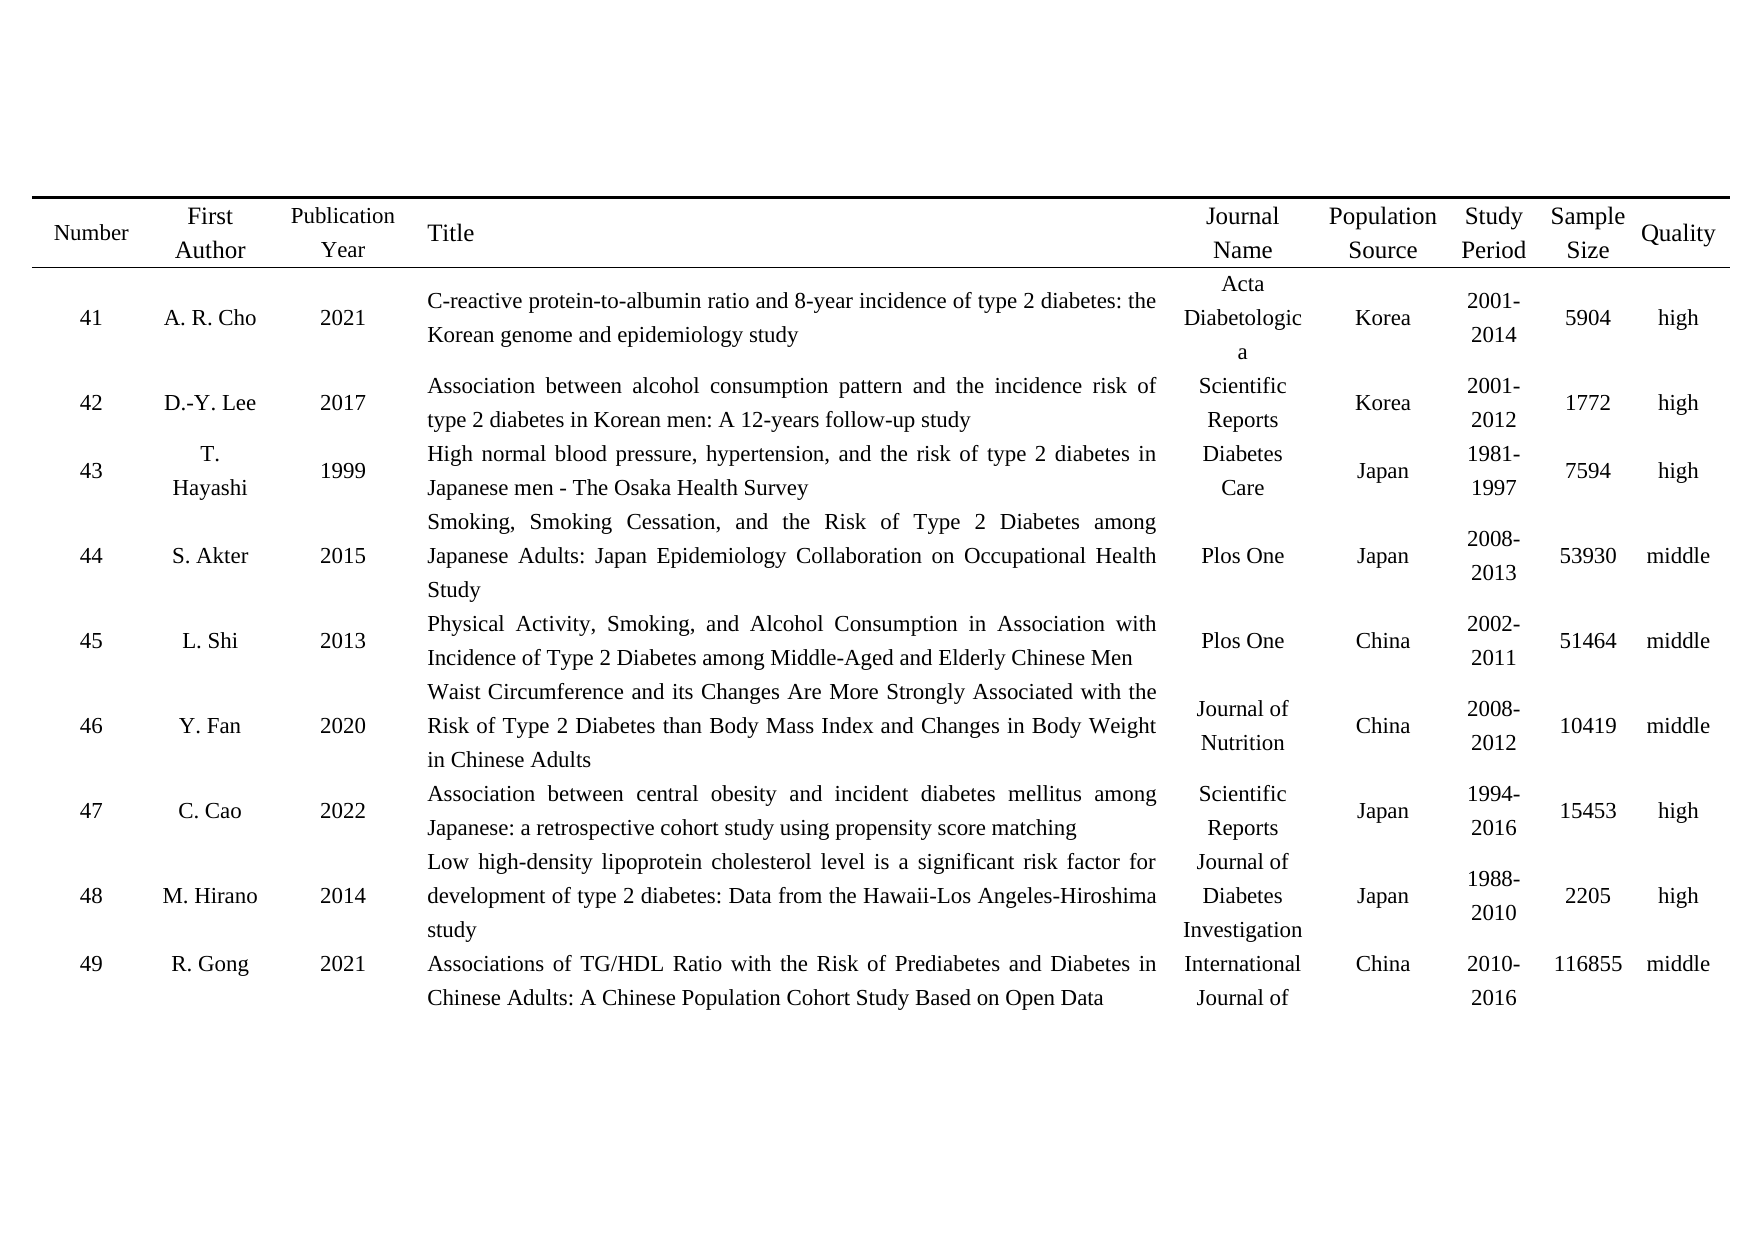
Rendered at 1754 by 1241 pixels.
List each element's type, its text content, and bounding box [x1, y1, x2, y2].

table_cell M. Hirano [150, 844, 270, 946]
table_header Population Source [1316, 199, 1449, 267]
table_cell Korea [1316, 369, 1449, 436]
table_cell Journal of Nutrition [1169, 674, 1316, 776]
table_cell 2001-2014 [1449, 268, 1538, 368]
table_cell 47 [32, 776, 150, 844]
table_cell Plos One [1169, 606, 1316, 674]
table_cell Low high-density lipoprotein cholesterol level is a significant risk factor for development of type 2 diabetes: Data from the Hawaii-Los Angeles-Hiroshima study [416, 844, 1169, 946]
table_cell 49 [32, 946, 150, 1014]
table_cell C-reactive protein-to-albumin ratio and 8-year incidence of type 2 diabetes: the Korean genome and epidemiology study [416, 268, 1169, 368]
table_cell Acta Diabetologica [1169, 268, 1316, 368]
table_cell 2008-2012 [1449, 674, 1538, 776]
table_cell 1994-2016 [1449, 776, 1538, 844]
table_cell Association between central obesity and incident diabetes mellitus among Japanese: a retrospective cohort study using propensity score matching [416, 776, 1169, 844]
table_cell middle [1627, 946, 1730, 1014]
table_header Sample Size [1538, 199, 1627, 267]
table_cell 1999 [270, 436, 416, 504]
table_cell Scientific Reports [1169, 369, 1316, 436]
table_cell L. Shi [150, 606, 270, 674]
table_cell Japan [1316, 504, 1449, 606]
table_cell High normal blood pressure, hypertension, and the risk of type 2 diabetes in Japanese men - The Osaka Health Survey [416, 436, 1169, 504]
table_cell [416, 946, 1169, 1014]
table_header Number [32, 199, 150, 267]
table_cell 116855 [1538, 946, 1627, 1014]
table_header Study Period [1449, 199, 1538, 267]
table_cell Waist Circumference and its Changes Are More Strongly Associated with the Risk of Type 2 Diabetes than Body Mass Index and Changes in Body Weight in Chinese Adults [416, 674, 1169, 776]
table_cell 45 [32, 606, 150, 674]
table_cell 1981-1997 [1449, 436, 1538, 504]
table_cell 5904 [1538, 268, 1627, 368]
table_cell C. Cao [150, 776, 270, 844]
table_cell Japan [1316, 844, 1449, 946]
table_cell 41 [32, 268, 150, 368]
table_cell Physical Activity, Smoking, and Alcohol Consumption in Association with Incidence of Type 2 Diabetes among Middle-Aged and Elderly Chinese Men [416, 606, 1169, 674]
table_cell middle [1627, 674, 1730, 776]
table_cell 53930 [1538, 504, 1627, 606]
table_cell China [1316, 606, 1449, 674]
table_cell D.-Y. Lee [150, 369, 270, 436]
table_cell 46 [32, 674, 150, 776]
table_cell 2022 [270, 776, 416, 844]
table_cell 2205 [1538, 844, 1627, 946]
table_header First Author [150, 199, 270, 267]
table_cell 2020 [270, 674, 416, 776]
table_cell 2002-2011 [1449, 606, 1538, 674]
table_cell 2001-2012 [1449, 369, 1538, 436]
table_cell 2010-2016 [1449, 946, 1538, 1014]
table_cell Y. Fan [150, 674, 270, 776]
table_cell middle [1627, 504, 1730, 606]
table_cell 2013 [270, 606, 416, 674]
table_cell International Journal of Endocrinology [1169, 946, 1316, 1014]
table_header Publication Year [270, 199, 416, 267]
table_cell Journal of Diabetes Investigation [1169, 844, 1316, 946]
table_cell high [1627, 776, 1730, 844]
table_cell high [1627, 268, 1730, 368]
table_cell China [1316, 674, 1449, 776]
table_header Journal Name [1169, 199, 1316, 267]
table_cell Diabetes Care [1169, 436, 1316, 504]
table_header Quality [1627, 199, 1730, 267]
table_cell 2021 [270, 946, 416, 1014]
table_cell middle [1627, 606, 1730, 674]
table_cell 2015 [270, 504, 416, 606]
table_cell 15453 [1538, 776, 1627, 844]
table_cell 10419 [1538, 674, 1627, 776]
table_header Title [416, 199, 1169, 267]
table_cell Japan [1316, 776, 1449, 844]
table_cell A. R. Cho [150, 268, 270, 368]
table_cell 7594 [1538, 436, 1627, 504]
table_cell S. Akter [150, 504, 270, 606]
table_cell high [1627, 436, 1730, 504]
table_cell 2014 [270, 844, 416, 946]
table_cell 51464 [1538, 606, 1627, 674]
table_cell R. Gong [150, 946, 270, 1014]
table_cell Association between alcohol consumption pattern and the incidence risk of type 2 diabetes in Korean men: A 12-years follow-up study [416, 369, 1169, 436]
table_cell 1772 [1538, 369, 1627, 436]
table_cell T. Hayashi [150, 436, 270, 504]
table_cell Smoking, Smoking Cessation, and the Risk of Type 2 Diabetes among Japanese Adults: Japan Epidemiology Collaboration on Occupational Health Study [416, 504, 1169, 606]
table_cell Plos One [1169, 504, 1316, 606]
table_cell 43 [32, 436, 150, 504]
table_cell 44 [32, 504, 150, 606]
table_cell 2008-2013 [1449, 504, 1538, 606]
table_cell Japan [1316, 436, 1449, 504]
table_cell high [1627, 844, 1730, 946]
table_cell China [1316, 946, 1449, 1014]
table_cell 2017 [270, 369, 416, 436]
table_cell 1988-2010 [1449, 844, 1538, 946]
table_cell Scientific Reports [1169, 776, 1316, 844]
table_cell 42 [32, 369, 150, 436]
table_cell 2021 [270, 268, 416, 368]
table_cell high [1627, 369, 1730, 436]
table_cell 48 [32, 844, 150, 946]
table_cell Korea [1316, 268, 1449, 368]
